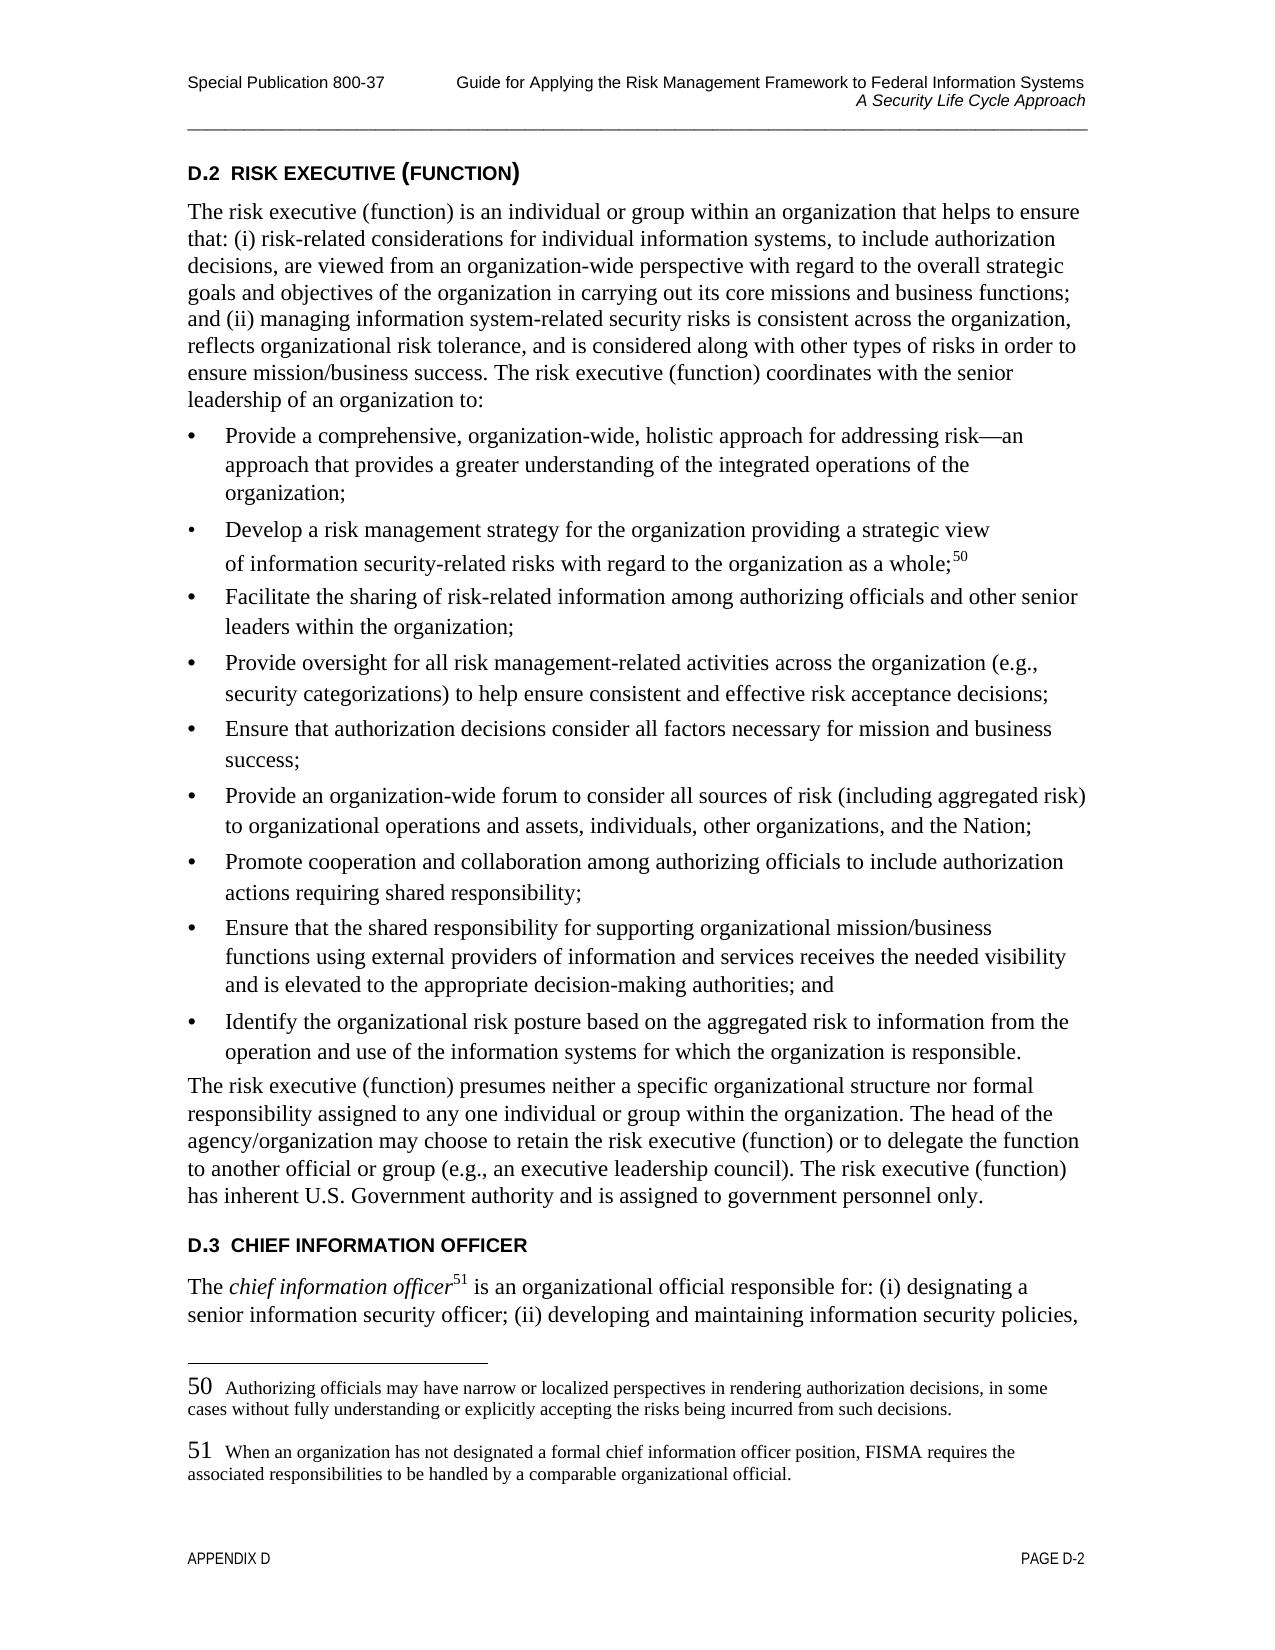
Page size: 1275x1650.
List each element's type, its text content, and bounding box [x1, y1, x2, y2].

text The risk executive (function) presumes neither a specific organizational structure nor formal responsibility assigned to any one individual or group within the organization. The head of the agency/organization may choose to retain the risk executive (function) or to delegate the function to another official or group (e.g., an executive leadership council). The risk executive (function) has inherent U.S. Government authority and is assigned to government personnel only. [187, 1072, 1081, 1208]
text A Security Life Cycle Approach [856, 92, 1125, 111]
list When an organization has not designated a formal chief information officer position, FISMA requires the associated responsibilities to be handled by a comparable organizational official. [187, 1438, 1077, 1484]
list Provide an organization-wide forum to consider all sources of risk (including aggregated risk) to organizational operations and assets, individuals, other organizations, and the Nation; [188, 782, 1087, 839]
list Authorizing officials may have narrow or localized perspectives in rendering authorization decisions, in some cases without fully understanding or explicitly accepting the risks being incurred from such decisions. [187, 1373, 1073, 1419]
text APPENDIX D PAGE D-2 [187, 1548, 1125, 1568]
text D.3 CHIEF INFORMATION OFFICER [187, 1229, 1125, 1258]
list Identify the organizational risk posture based on the aggregated risk to information from the operation and use of the information systems for which the organization is responsible. [188, 1008, 1071, 1064]
text The risk executive (function) is an individual or group within an organization that helps to ensure that: (i) risk-related considerations for individual information systems, to include authorization decisions, are viewed from an organization-wide perspective with regard to the overall strategic goals and objectives of the organization in carrying out its core missions and business functions; and (ii) managing information system-related security risks is consistent across the organization, reflects organizational risk tolerance, and is considered along with other types of risks in order to ensure mission/business success. The risk executive (function) coordinates with the senior leadership of an organization to: [187, 198, 1081, 412]
text ________________________________________________________________________________________________ [187, 111, 1125, 132]
list Provide oversight for all risk management-related activities across the organization (e.g., security categorizations) to help ensure consistent and effective risk acceptance decisions; [187, 649, 1050, 706]
text Special Publication 800-37 Guide for Applying the Risk Management Framework to Federal Information Systems [187, 73, 1125, 92]
list Facilitate the sharing of risk-related information among authorizing officials and other senior leaders within the organization; [187, 583, 1079, 640]
list Ensure that the shared responsibility for supporting organizational mission/business functions using external providers of information and services receives the needed visibility and is elevated to the appropriate decision-making authorities; and [188, 914, 1083, 998]
text The chief information officer51 is an organizational official responsible for: (i) designating a senior information security officer; (ii) developing and maintaining information security policies, [187, 1270, 1085, 1327]
list Provide a comprehensive, organization-wide, holistic approach for addressing risk—an approach that provides a greater understanding of the integrated operations of the organization; [187, 422, 1025, 506]
list Ensure that authorization decisions consider all factors necessary for mission and business success; [187, 715, 1054, 772]
list Promote cooperation and collaboration among authorizing officials to include authorization actions requiring shared responsibility; [188, 848, 1064, 905]
text D.2 RISK EXECUTIVE (FUNCTION) [187, 157, 1125, 186]
list Develop a risk management strategy for the organization providing a strategic view of information security-related risks with regard to the organization as a whole;50 [187, 516, 1014, 577]
